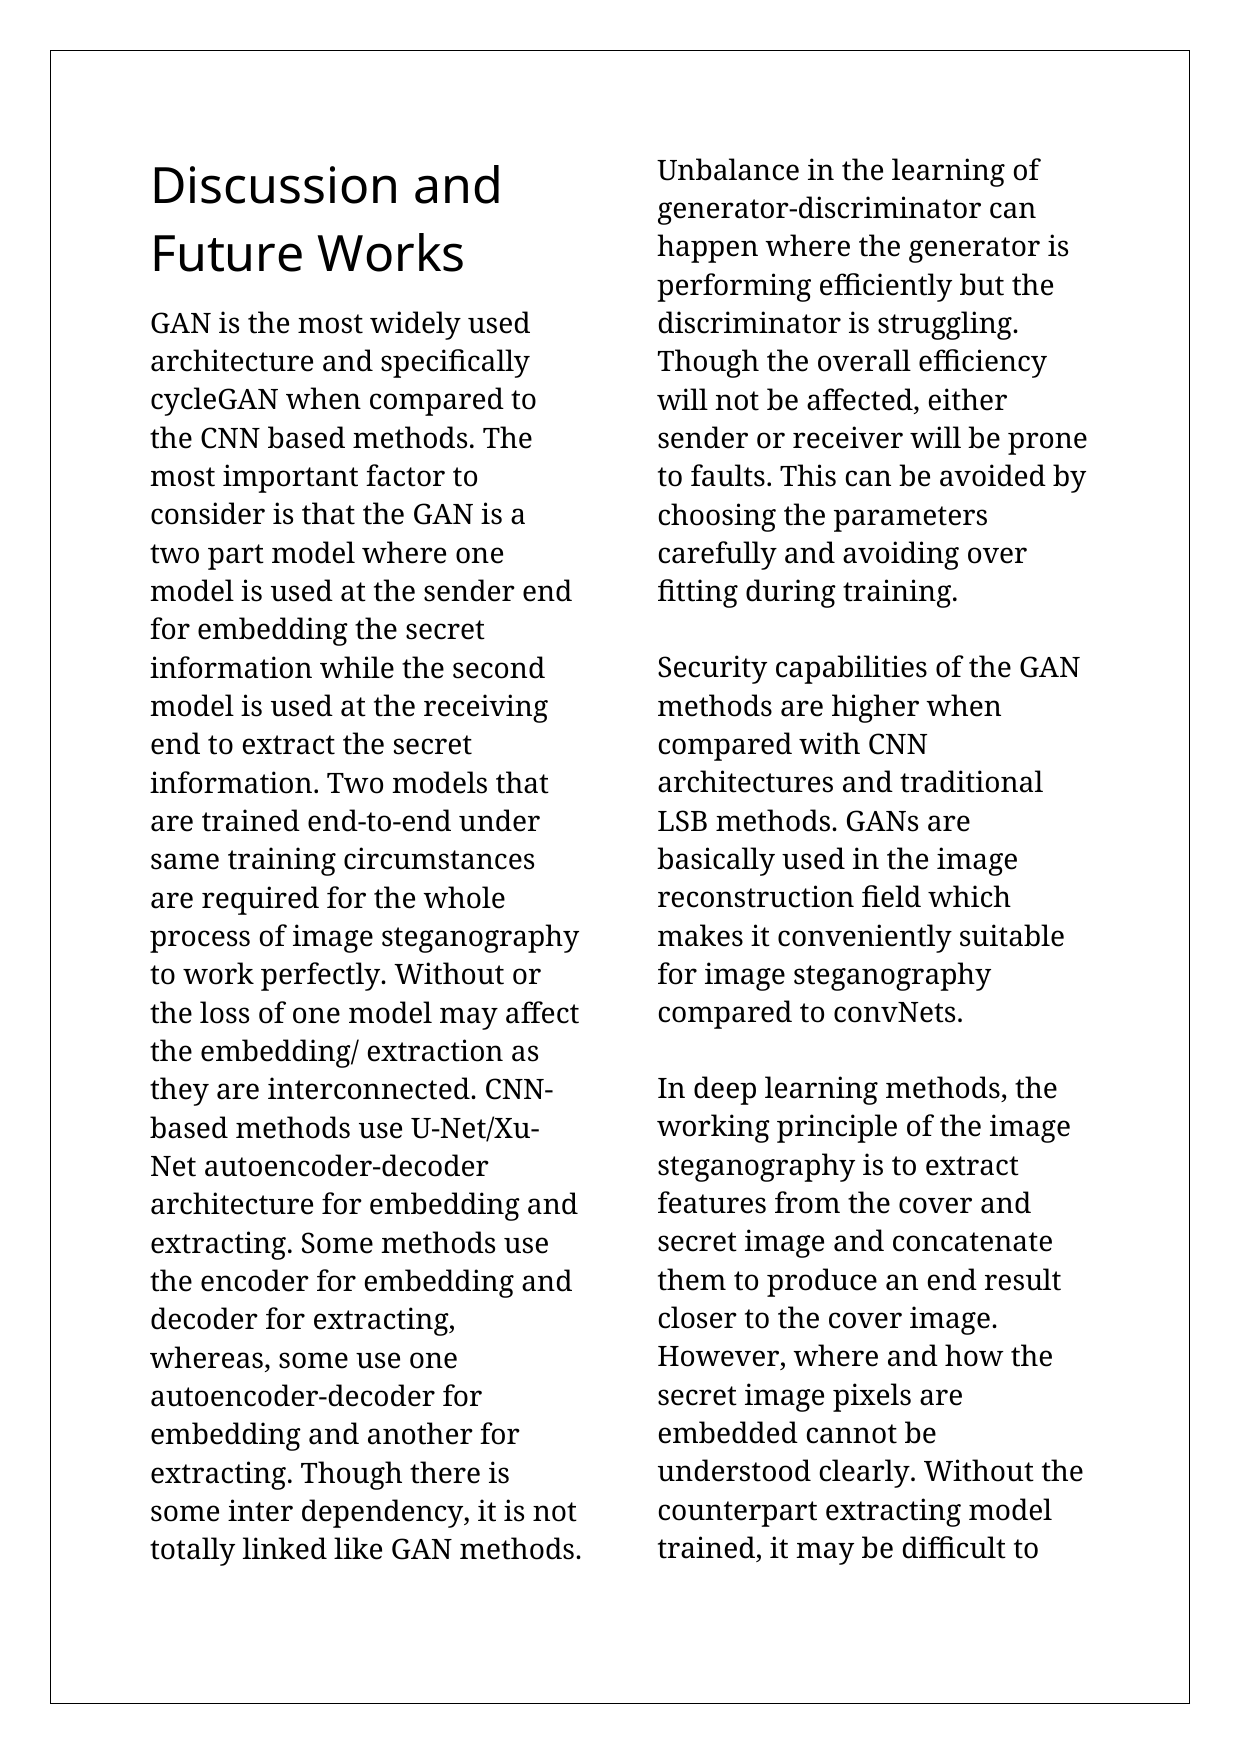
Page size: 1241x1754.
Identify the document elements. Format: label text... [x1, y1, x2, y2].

text Security capabilities of the GAN methods are higher when compared with CNN architectures and traditional LSB methods. GANs are basically used in the image reconstruction field which makes it conveniently suitable for image steganography compared to convNets. [657, 647, 1090, 1031]
text GAN is the most widely used architecture and specifically cycleGAN when compared to the CNN based methods. The most important factor to consider is that the GAN is a two part model where one model is used at the sender end for embedding the secret information while the second model is used at the receiving end to extract the secret information. Two models that are trained end-to-end under same training circumstances are required for the whole process of image steganography to work perfectly. Without or the loss of one model may affect the embedding/ extraction as they are interconnected. CNN-based methods use U-Net/Xu-Net autoencoder-decoder architecture for embedding and extracting. Some methods use the encoder for embedding and decoder for extracting, whereas, some use one autoencoder-decoder for embedding and another for extracting. Though there is some inter dependency, it is not totally linked like GAN methods. [150, 303, 583, 1568]
text Unbalance in the learning of generator-discriminator can happen where the generator is performing efficiently but the discriminator is struggling. Though the overall efficiency will not be affected, either sender or receiver will be prone to faults. This can be avoided by choosing the parameters carefully and avoiding over fitting during training. [657, 150, 1090, 610]
text Discussion and Future Works [150, 150, 583, 286]
